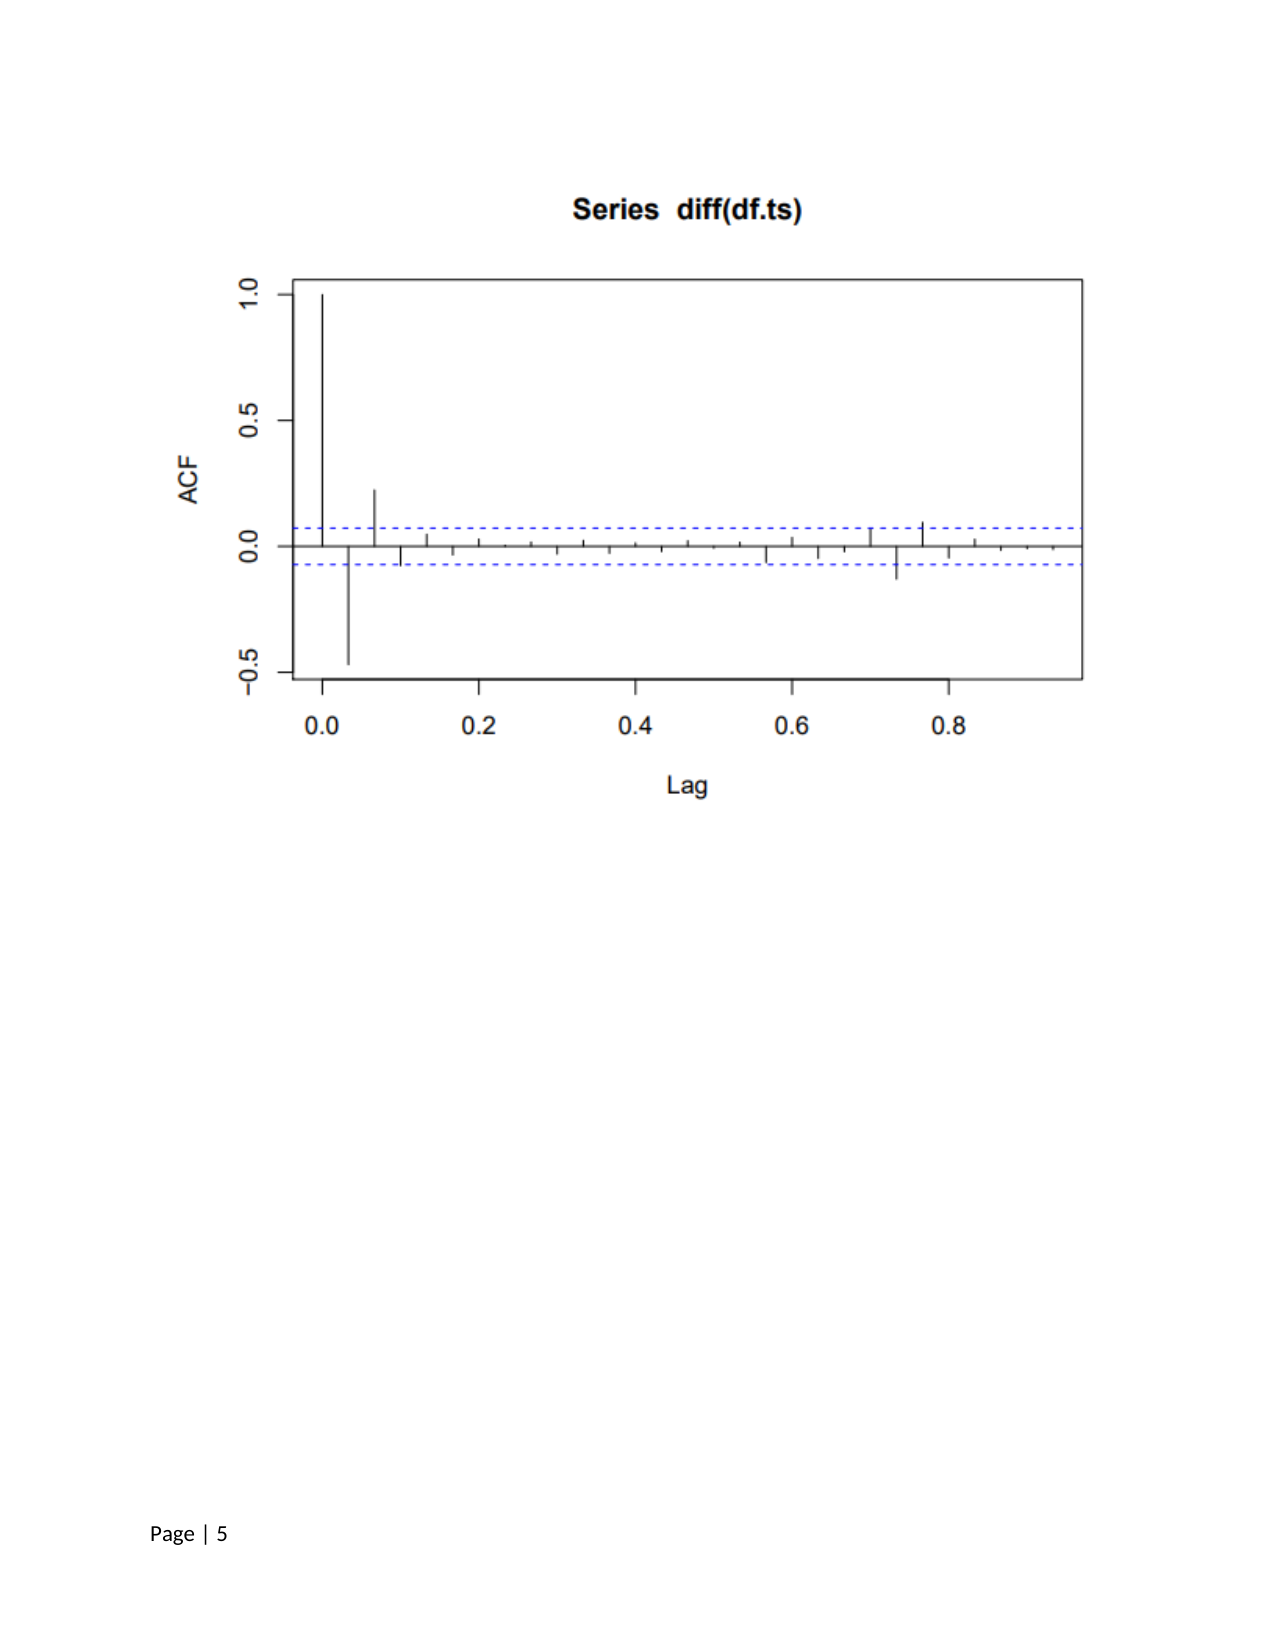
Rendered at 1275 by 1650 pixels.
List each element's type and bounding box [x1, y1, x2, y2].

picture [150, 150, 1116, 822]
